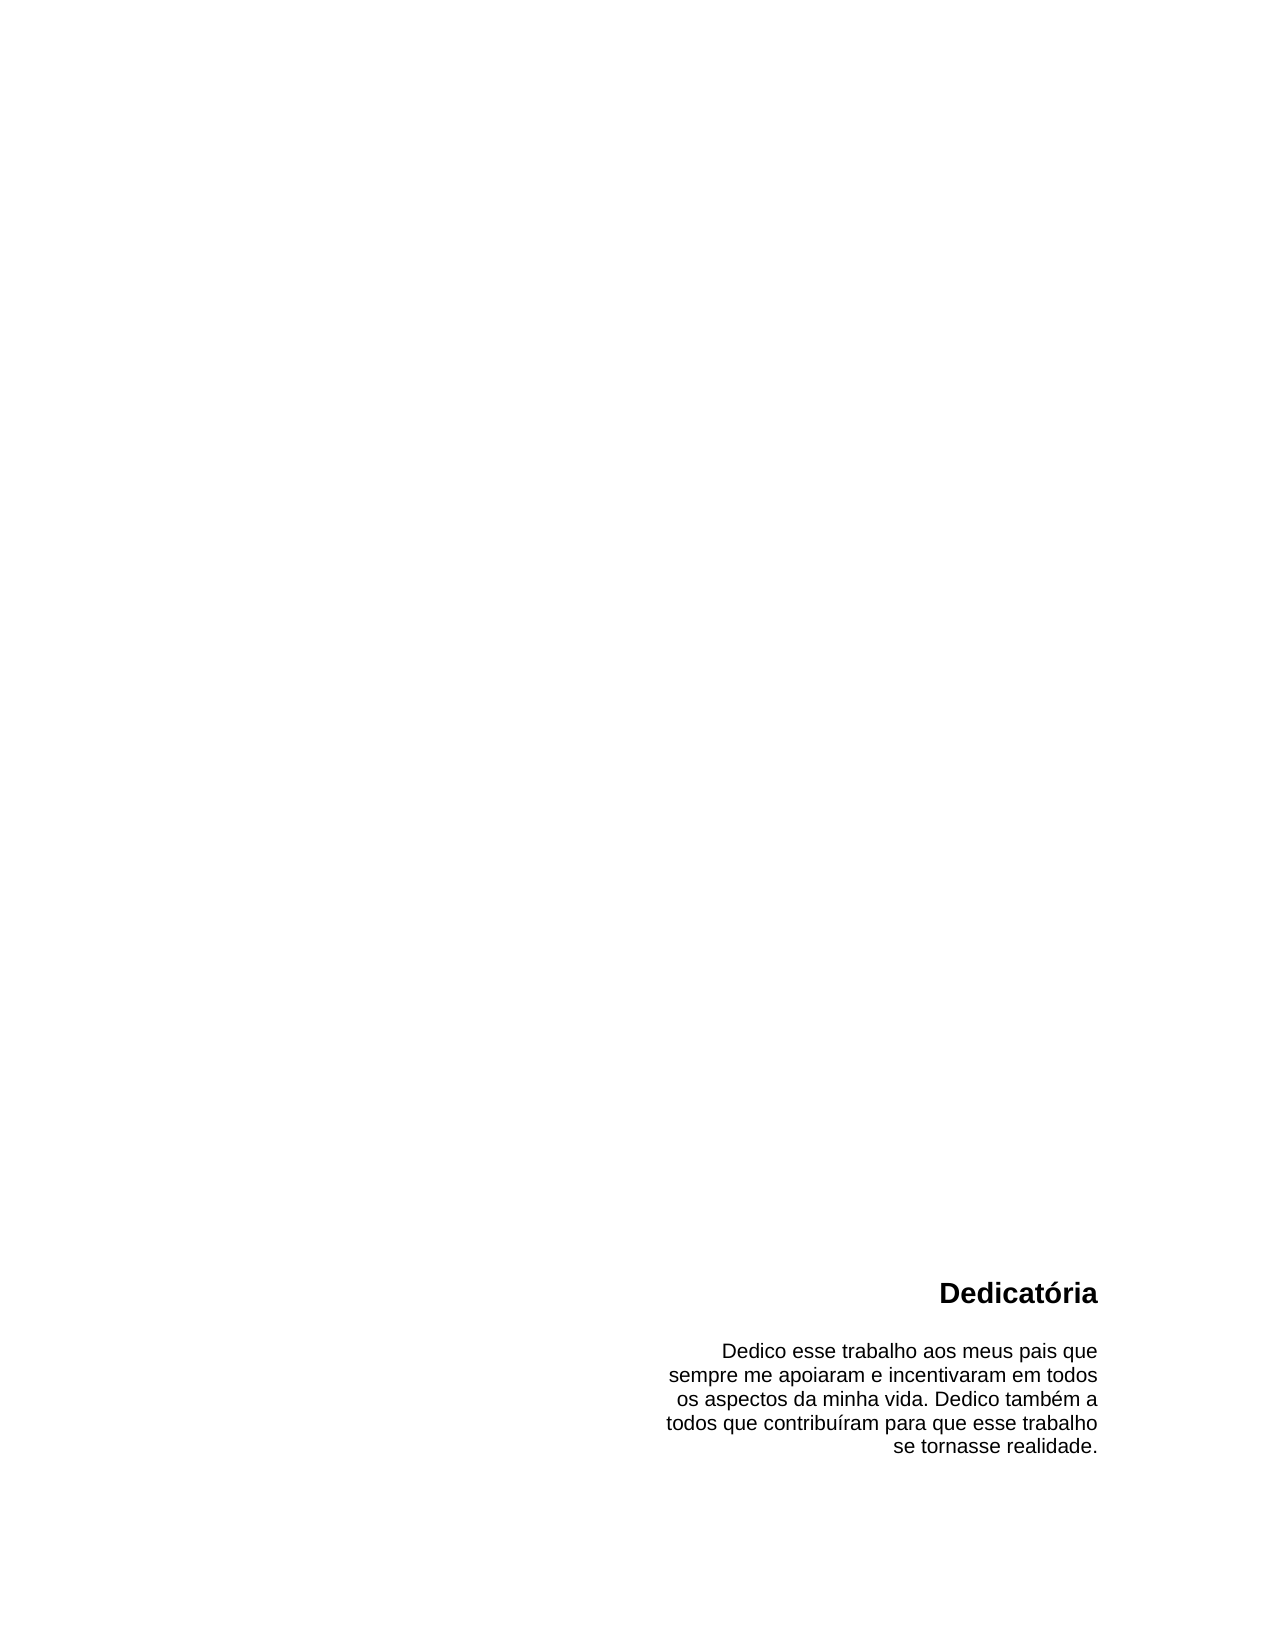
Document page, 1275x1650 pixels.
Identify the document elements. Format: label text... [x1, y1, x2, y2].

text Dedico esse trabalho aos meus pais que sempre me apoiaram e incentivaram em todos os aspectos da minha vida. Dedico também a todos que contribuíram para que esse trabalho se tornasse realidade. [664, 1338, 1098, 1458]
text Dedicatória [177, 1276, 1098, 1310]
